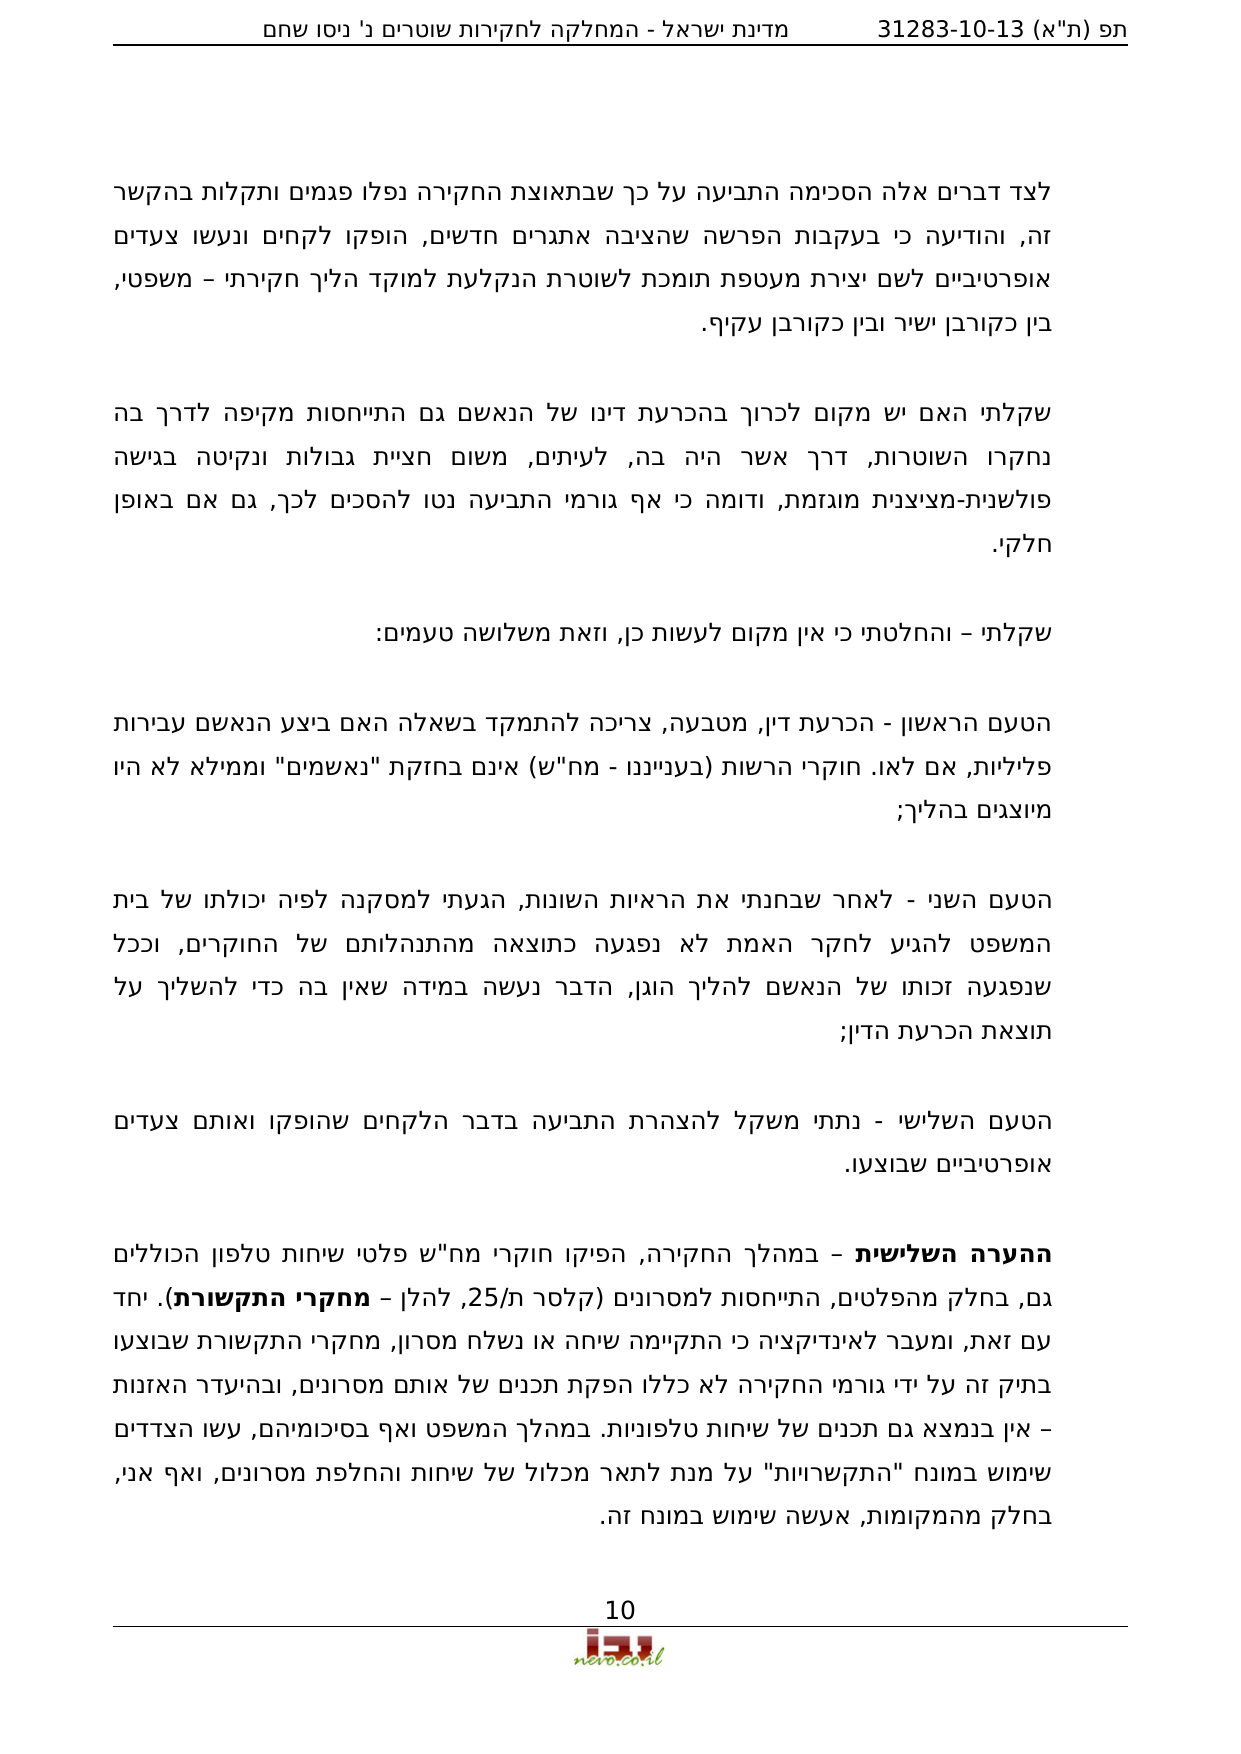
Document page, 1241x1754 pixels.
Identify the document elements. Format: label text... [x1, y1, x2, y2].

picture [574, 1628, 666, 1667]
text שקלתי האם יש מקום לכרוך בהכרעת דינו של הנאשם גם התייחסות מקיפה לדרך בה נחקרו השוטרות, דרך אשר היה בה, לעיתים, משום חציית גבולות ונקיטה בגישה פולשנית-מציצנית מוגזמת, ודומה כי אף גורמי התביעה נטו להסכים לכך, גם אם באופן חלקי. [112, 398, 1053, 558]
text לצד דברים אלה הסכימה התביעה על כך שבתאוצת החקירה נפלו פגמים ותקלות בהקשר זה, והודיעה כי בעקבות הפרשה שהציבה אתגרים חדשים, הופקו לקחים ונעשו צעדים אופרטיביים לשם יצירת מעטפת תומכת לשוטרת הנקלעת למוקד הליך חקירתי – משפטי, בין כקורבן ישיר ובין כקורבן עקיף. [112, 177, 1053, 338]
text הטעם השלישי - נתתי משקל להצהרת התביעה בדבר הלקחים שהופקו ואותם צעדים אופרטיביים שבוצעו. [112, 1106, 1053, 1179]
text הטעם הראשון - הכרעת דין, מטבעה, צריכה להתמקד בשאלה האם ביצע הנאשם עבירות פליליות, אם לאו. חוקרי הרשות (בענייננו - מח"ש) אינם בחזקת "נאשמים" וממילא לא היו מיוצגים בהליך; [112, 708, 1053, 825]
text ההערה השלישית – במהלך החקירה, הפיקו חוקרי מח"ש פלטי שיחות טלפון הכוללים גם, בחלק מהפלטים, התייחסות למסרונים (קלסר ת/25, להלן – מחקרי התקשורת). יחד עם זאת, ומעבר לאינדיקציה כי התקיימה שיחה או נשלח מסרון, מחקרי התקשורת שבוצעו בתיק זה על ידי גורמי החקירה לא כללו הפקת תכנים של אותם מסרונים, ובהיעדר האזנות – אין בנמצא גם תכנים של שיחות טלפוניות. במהלך המשפט ואף בסיכומיהם, עשו הצדדים שימוש במונח "התקשרויות" על מנת לתאר מכלול של שיחות והחלפת מסרונים, ואף אני, בחלק מהמקומות, אעשה שימוש במונח זה. [112, 1239, 1053, 1531]
text הטעם השני - לאחר שבחנתי את הראיות השונות, הגעתי למסקנה לפיה יכולתו של בית המשפט להגיע לחקר האמת לא נפגעה כתוצאה מהתנהלותם של החוקרים, וככל שנפגעה זכותו של הנאשם להליך הוגן, הדבר נעשה במידה שאין בה כדי להשליך על תוצאת הכרעת הדין; [112, 885, 1053, 1046]
text שקלתי – והחלטתי כי אין מקום לעשות כן, וזאת משלושה טעמים: [112, 619, 1053, 648]
